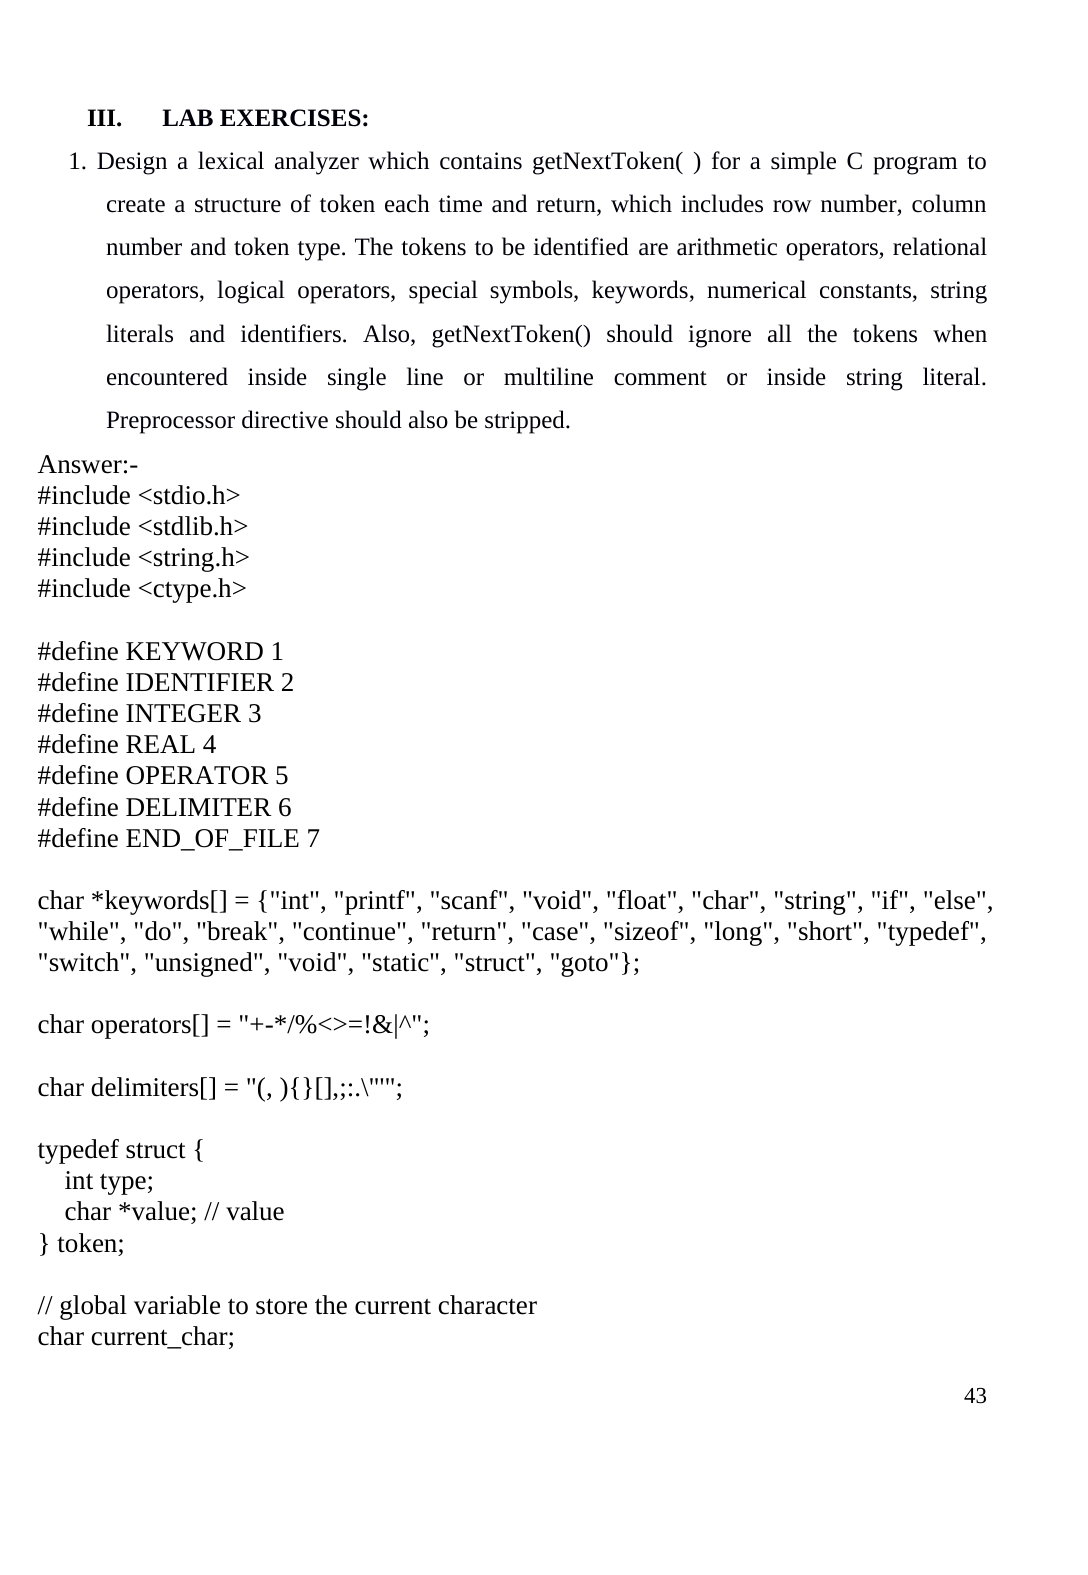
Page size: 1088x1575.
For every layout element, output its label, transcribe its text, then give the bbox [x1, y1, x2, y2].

text #define OPERATOR 5 [37, 759, 998, 791]
text #define END_OF_FILE 7 [37, 822, 998, 853]
text char delimiters[] = "(, ){}[],;:.\"'"; [37, 1071, 998, 1102]
text #define IDENTIFIER 2 [37, 666, 998, 697]
text int type; [37, 1164, 998, 1196]
text #define DELIMITER 6 [37, 791, 998, 822]
text char *value; // value [37, 1196, 998, 1227]
text #include <stdio.h> [37, 479, 998, 510]
text // global variable to store the current character [37, 1289, 998, 1320]
text typedef struct { [37, 1133, 998, 1164]
text #include <stdlib.h> [37, 510, 998, 541]
text Answer:- [37, 448, 998, 479]
text } token; [37, 1227, 998, 1258]
text 1. Design a lexical analyzer which contains getNextToken( ) for a simple C program to create a structure of token each time and return, which includes row number, column number and token type. The tokens to be identified are arithmetic operators, relational operators, logical operators, special symbols, keywords, numerical constants, string literals and identifiers. Also, getNextToken() should ignore all the tokens when encountered inside single line or multiline comment or inside string literal. Preprocessor directive should also be stripped. [68, 146, 987, 434]
text char operators[] = "+-*/%<>=!&|^"; [37, 1009, 998, 1040]
text #include <ctype.h> [37, 573, 998, 604]
text #define KEYWORD 1 [37, 635, 998, 666]
text #include <string.h> [37, 541, 998, 573]
subtitle LAB EXERCISES: [87, 103, 998, 132]
text char *keywords[] = {"int", "printf", "scanf", "void", "float", "char", "string", "if", "else", "while", "do", "break", "continue", "return", "case", "sizeof", "long", "short", "typedef", "switch", "unsigned", "void", "static", "struct", "goto"}; [37, 884, 998, 977]
text #define INTEGER 3 [37, 697, 998, 728]
text #define REAL 4 [37, 728, 998, 759]
text char current_char; [37, 1320, 998, 1351]
